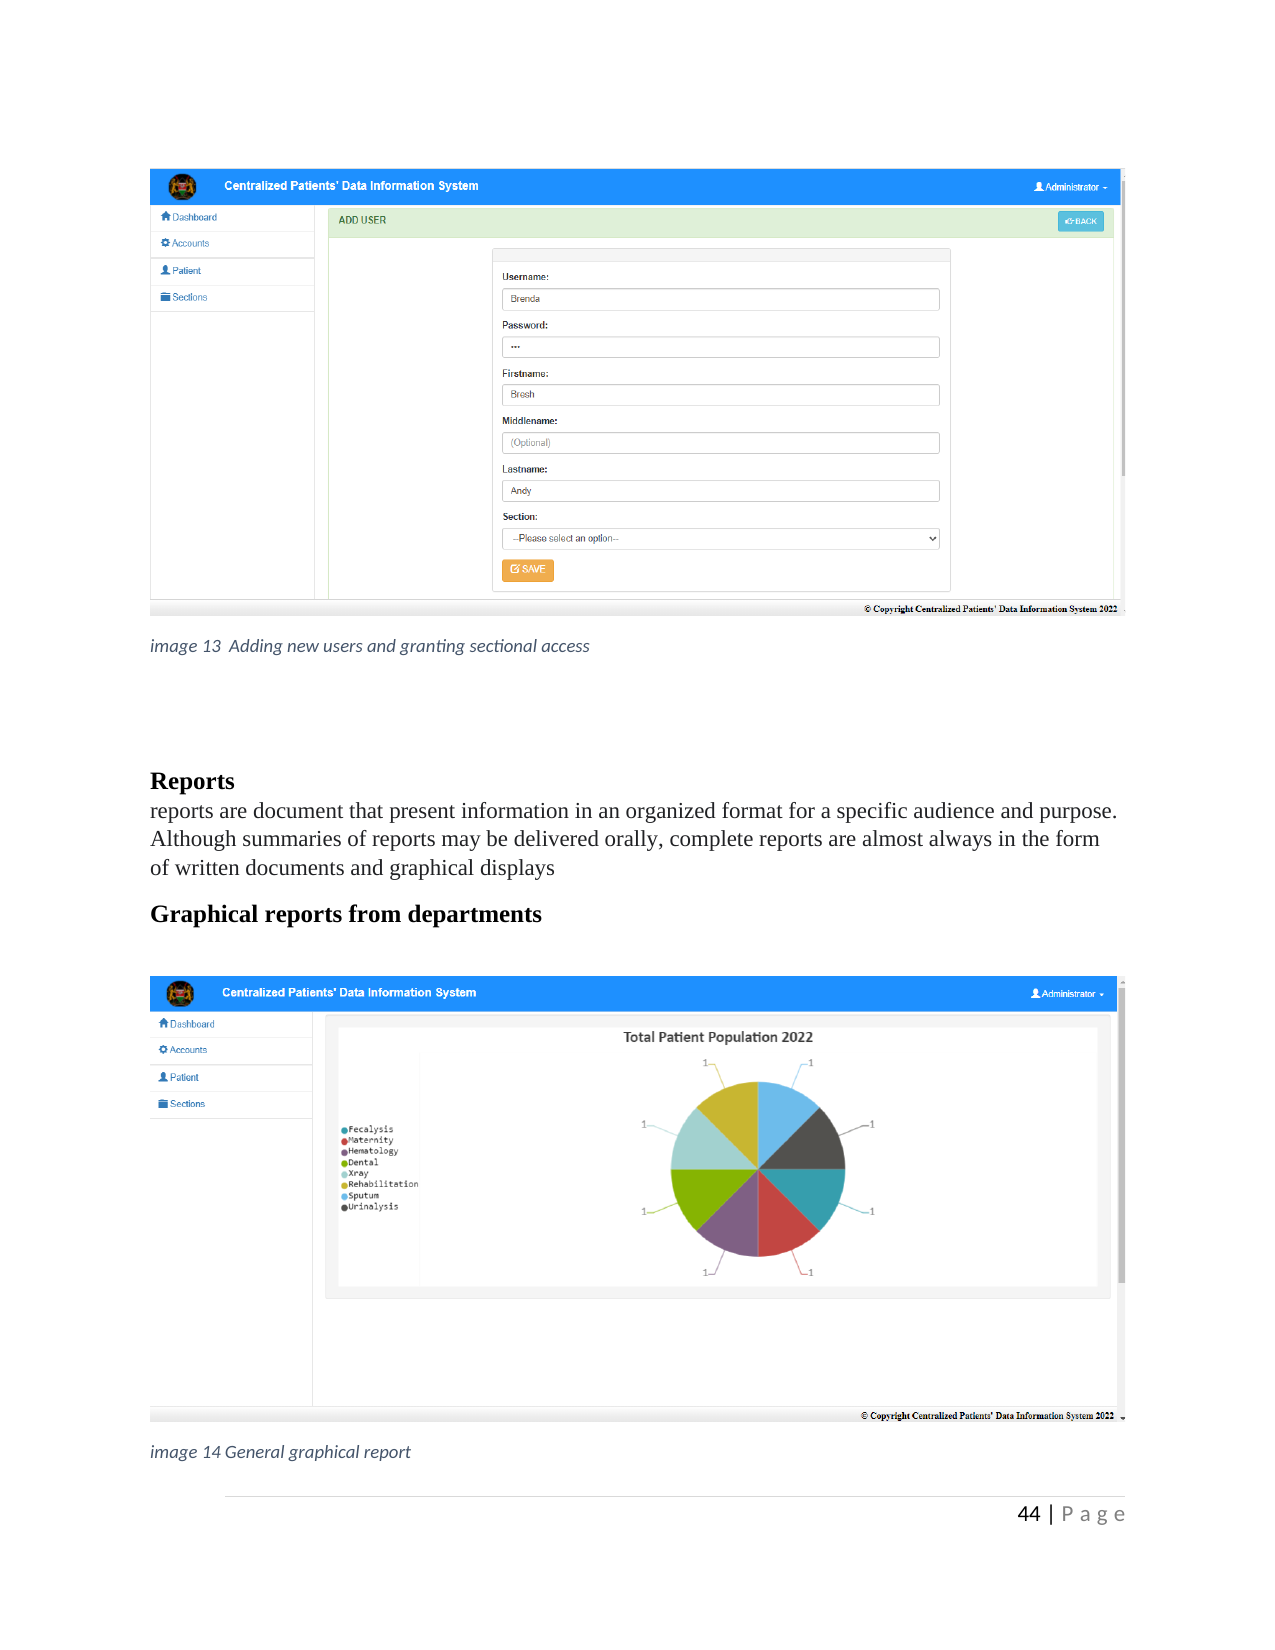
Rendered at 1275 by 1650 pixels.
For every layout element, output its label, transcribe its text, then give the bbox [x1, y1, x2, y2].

picture [150, 167, 1125, 616]
subtitle Reports [150, 766, 1125, 794]
text image 13 Adding new users and granting sectional access [150, 634, 1125, 657]
picture [150, 976, 1125, 1422]
text image 14 General graphical report [150, 1440, 1125, 1463]
text reports are document that present information in an organized format for a specific audience and purpose. Although summaries of reports may be delivered orally, complete reports are almost always in the form of written documents and graphical displays [150, 797, 1125, 880]
subtitle Graphical reports from departments [150, 899, 1125, 928]
